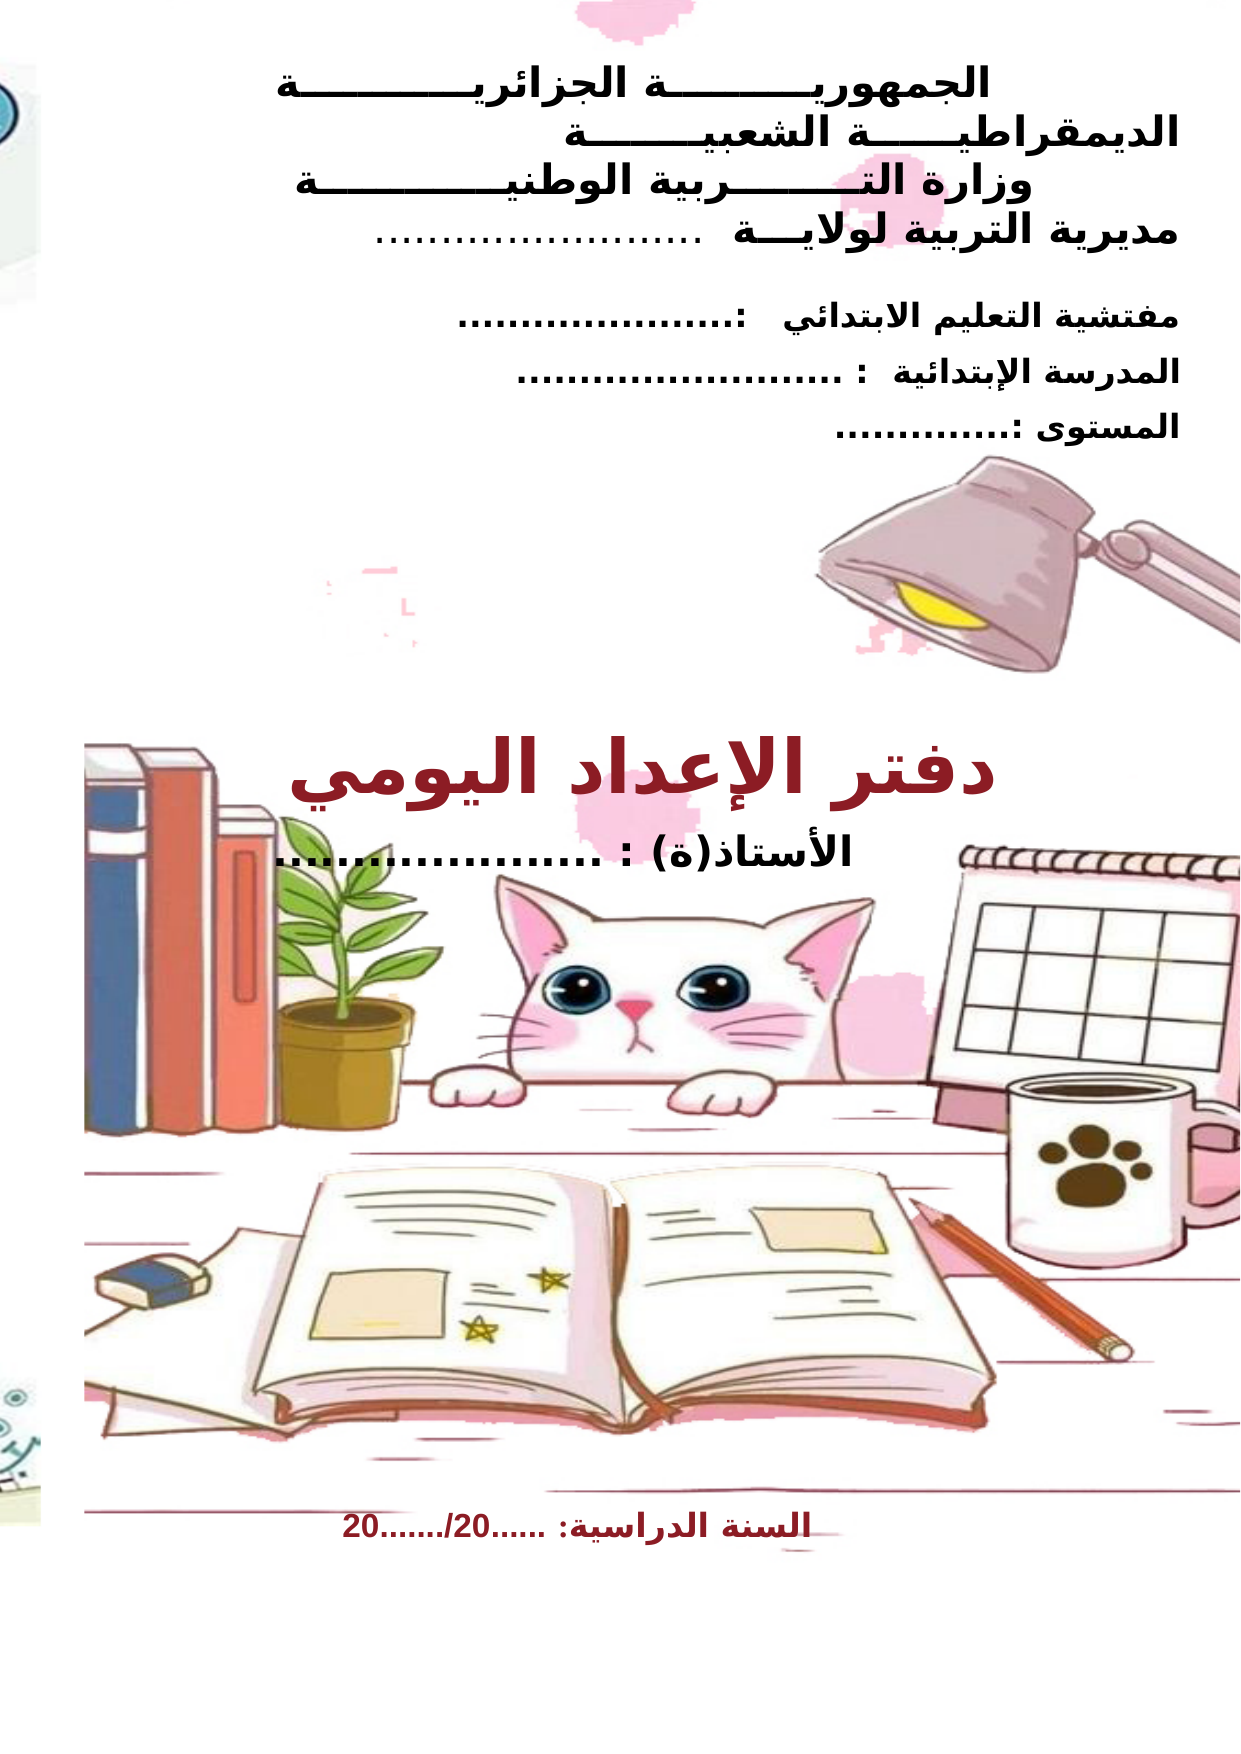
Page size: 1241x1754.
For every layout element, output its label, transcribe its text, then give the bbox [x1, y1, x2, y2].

text الأستاذ(ة) : ..................... [148, 828, 1181, 876]
text وزارة التـــــــــربية الوطنيـــــــــــــة [148, 156, 1181, 205]
picture [84, 0, 1241, 1748]
text الجمهوريــــــــــة الجزائريــــــــــــة الديمقراطيــــــة الشعبيــــــــة [148, 59, 1181, 156]
text دفتر الإعداد اليومي [148, 724, 1181, 811]
text مديرية التربية لولايـــة ......................... مفتشية التعليم الابتدائي :...................... [148, 205, 1181, 336]
picture [0, 0, 43, 1529]
text السنة الدراسية: ......20/.......20 [148, 1506, 1181, 1545]
text المستوى :.............. [148, 408, 1181, 515]
text المدرسة الإبتدائية : .......................... [148, 352, 1181, 391]
